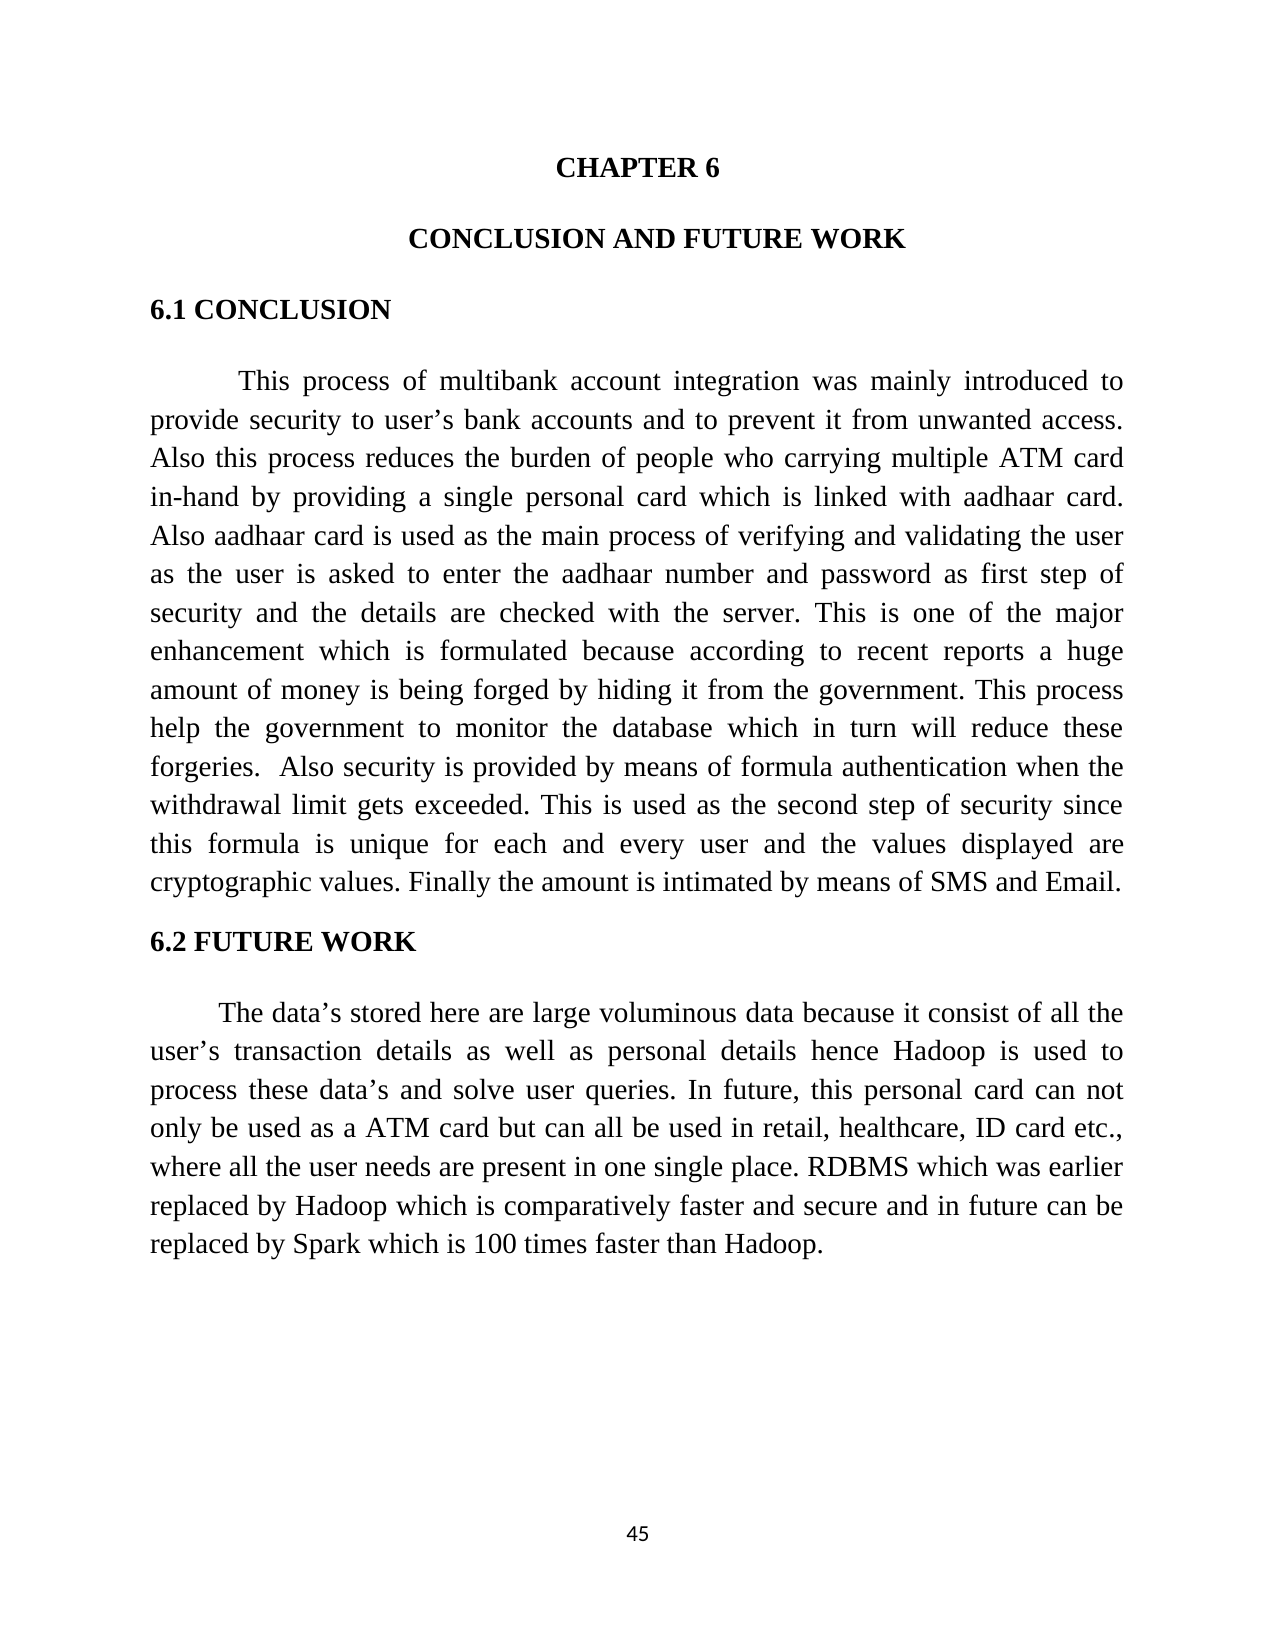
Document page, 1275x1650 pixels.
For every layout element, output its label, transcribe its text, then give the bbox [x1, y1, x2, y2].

text CHAPTER 6 [150, 150, 1125, 183]
list CONCLUSION AND FUTURE WORK [189, 221, 1125, 255]
text The data’s stored here are large voluminous data because it consist of all the user’s transaction details as well as personal details hence Hadoop is used to process these data’s and solve user queries. In future, this personal card can not only be used as a ATM card but can all be used in retail, healthcare, ID card etc., where all the user needs are present in one single place. RDBMS which was earlier replaced by Hadoop which is comparatively faster and secure and in future can be replaced by Spark which is 100 times faster than Hadoop. [150, 995, 1125, 1260]
text This process of multibank account integration was mainly introduced to provide security to user’s bank accounts and to prevent it from unwanted access. Also this process reduces the burden of people who carrying multiple ATM card in-hand by providing a single personal card which is linked with aadhaar card. Also aadhaar card is used as the main process of verifying and validating the user as the user is asked to enter the aadhaar number and password as first step of security and the details are checked with the server. This is one of the major enhancement which is formulated because according to recent reports a huge amount of money is being forged by hiding it from the government. This process help the government to monitor the database which in turn will reduce these forgeries. Also security is provided by means of formula authentication when the withdrawal limit gets exceeded. This is used as the second step of security since this formula is unique for each and every user and the values displayed are cryptographic values. Finally the amount is intimated by means of SMS and Email. [150, 363, 1125, 898]
text 6.2 FUTURE WORK [150, 924, 1125, 957]
text 6.1 CONCLUSION [150, 292, 1125, 326]
